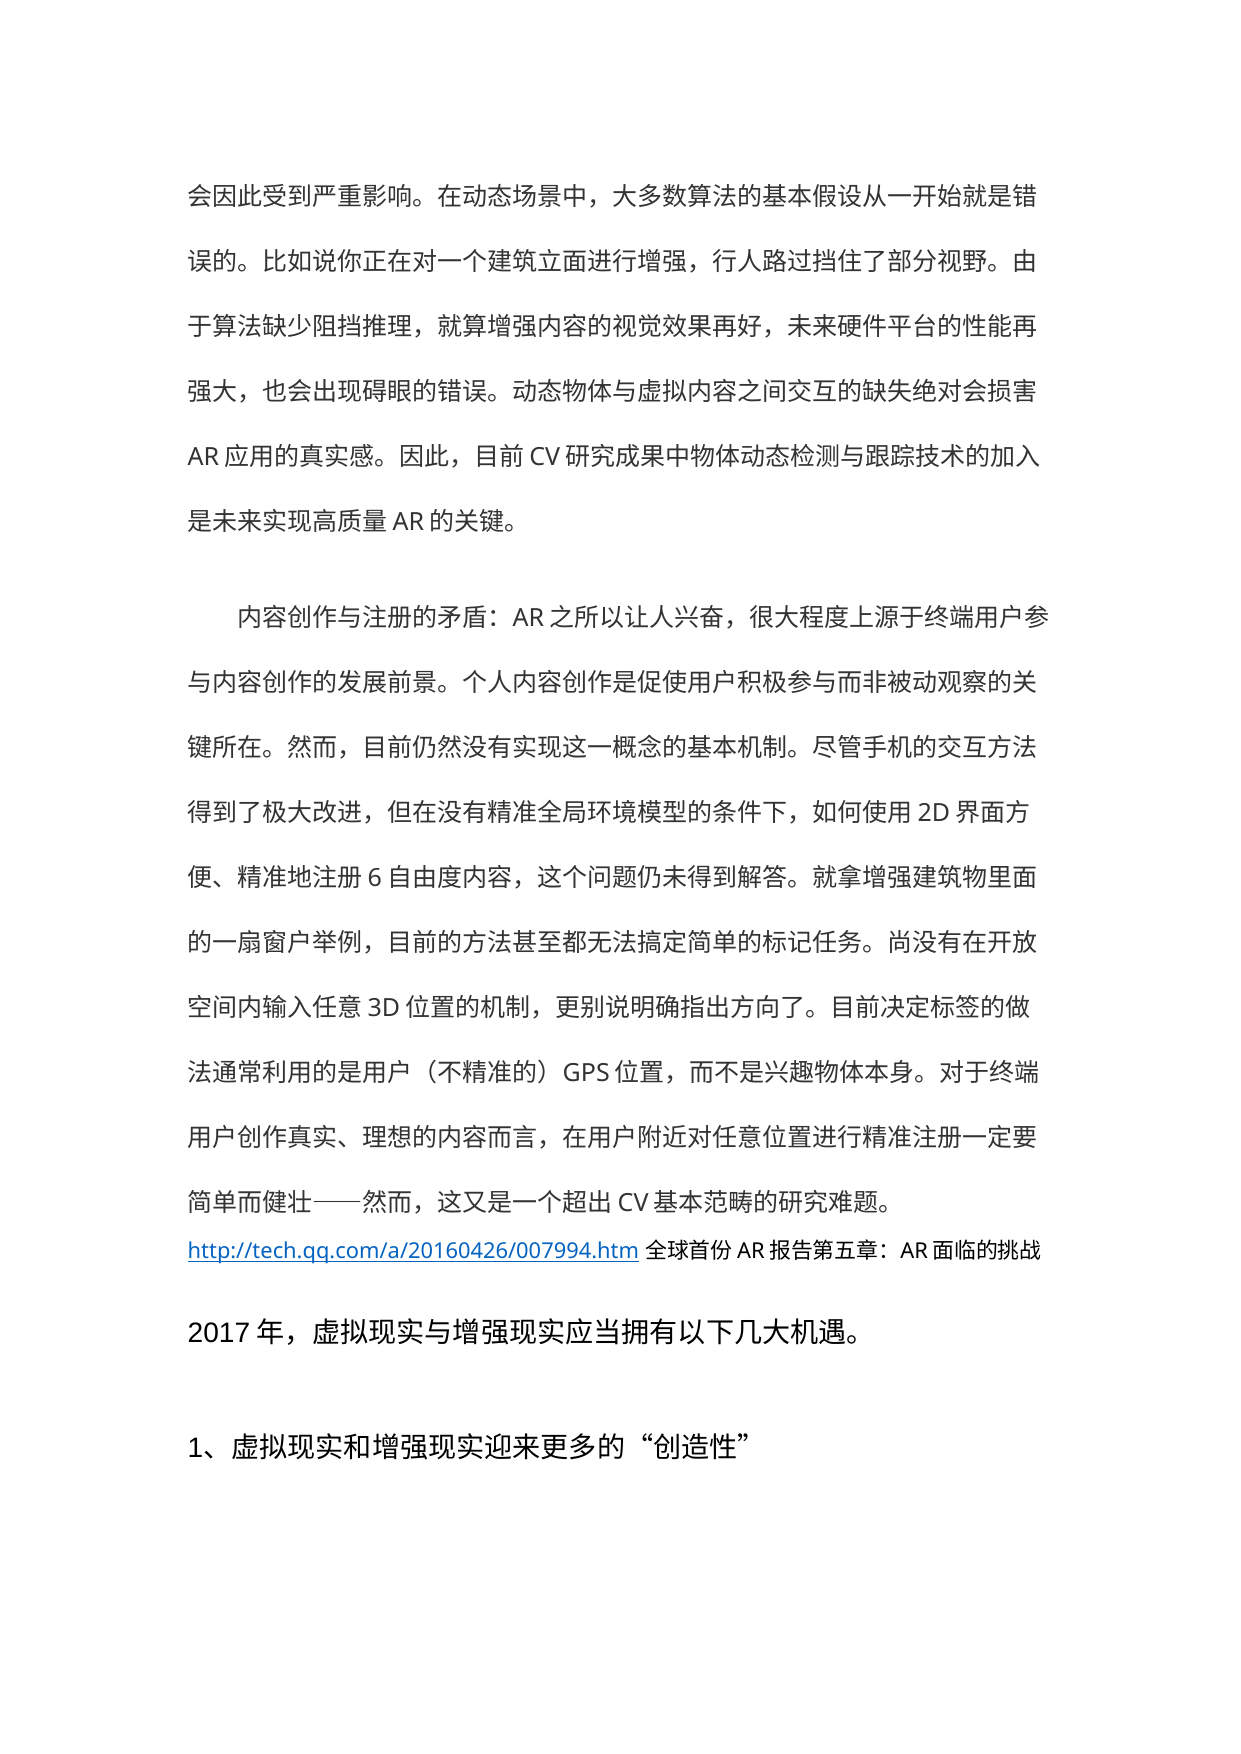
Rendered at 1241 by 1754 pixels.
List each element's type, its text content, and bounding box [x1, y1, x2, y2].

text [187, 162, 1053, 552]
text 2017年，虚拟现实与增强现实应当拥有以下几大机遇。 [187, 1298, 1053, 1363]
text 内容创作与注册的矛盾：AR之所以让人兴奋，很大程度上源于终端用户参与内容创作的发展前景。个人内容创作是促使用户积极参与而非被动观察的关键所在。然而，目前仍然没有实现这一概念的基本机制。尽管手机的交互方法得到了极大改进，但在没有精准全局环境模型的条件下，如何使用2D界面方便、精准地注册6自由度内容，这个问题仍未得到解答。就拿增强建筑物里面的一扇窗户举例，目前的方法甚至都无法搞定简单的标记任务。尚没有在开放空间内输入任意3D位置的机制，更别说明确指出方向了。目前决定标签的做法通常利用的是用户（不精准的）GPS位置，而不是兴趣物体本身。对于终端用户创作真实、理想的内容而言，在用户附近对任意位置进行精准注册一定要简单而健壮——然而，这又是一个超出CV基本范畴的研究难题。 [187, 583, 1053, 1233]
text http://tech.qq.com/a/20160426/007994.htm 全球首份AR报告第五章：AR面临的挑战 [187, 1233, 1053, 1266]
text 1、虚拟现实和增强现实迎来更多的“创造性” [187, 1413, 1053, 1478]
